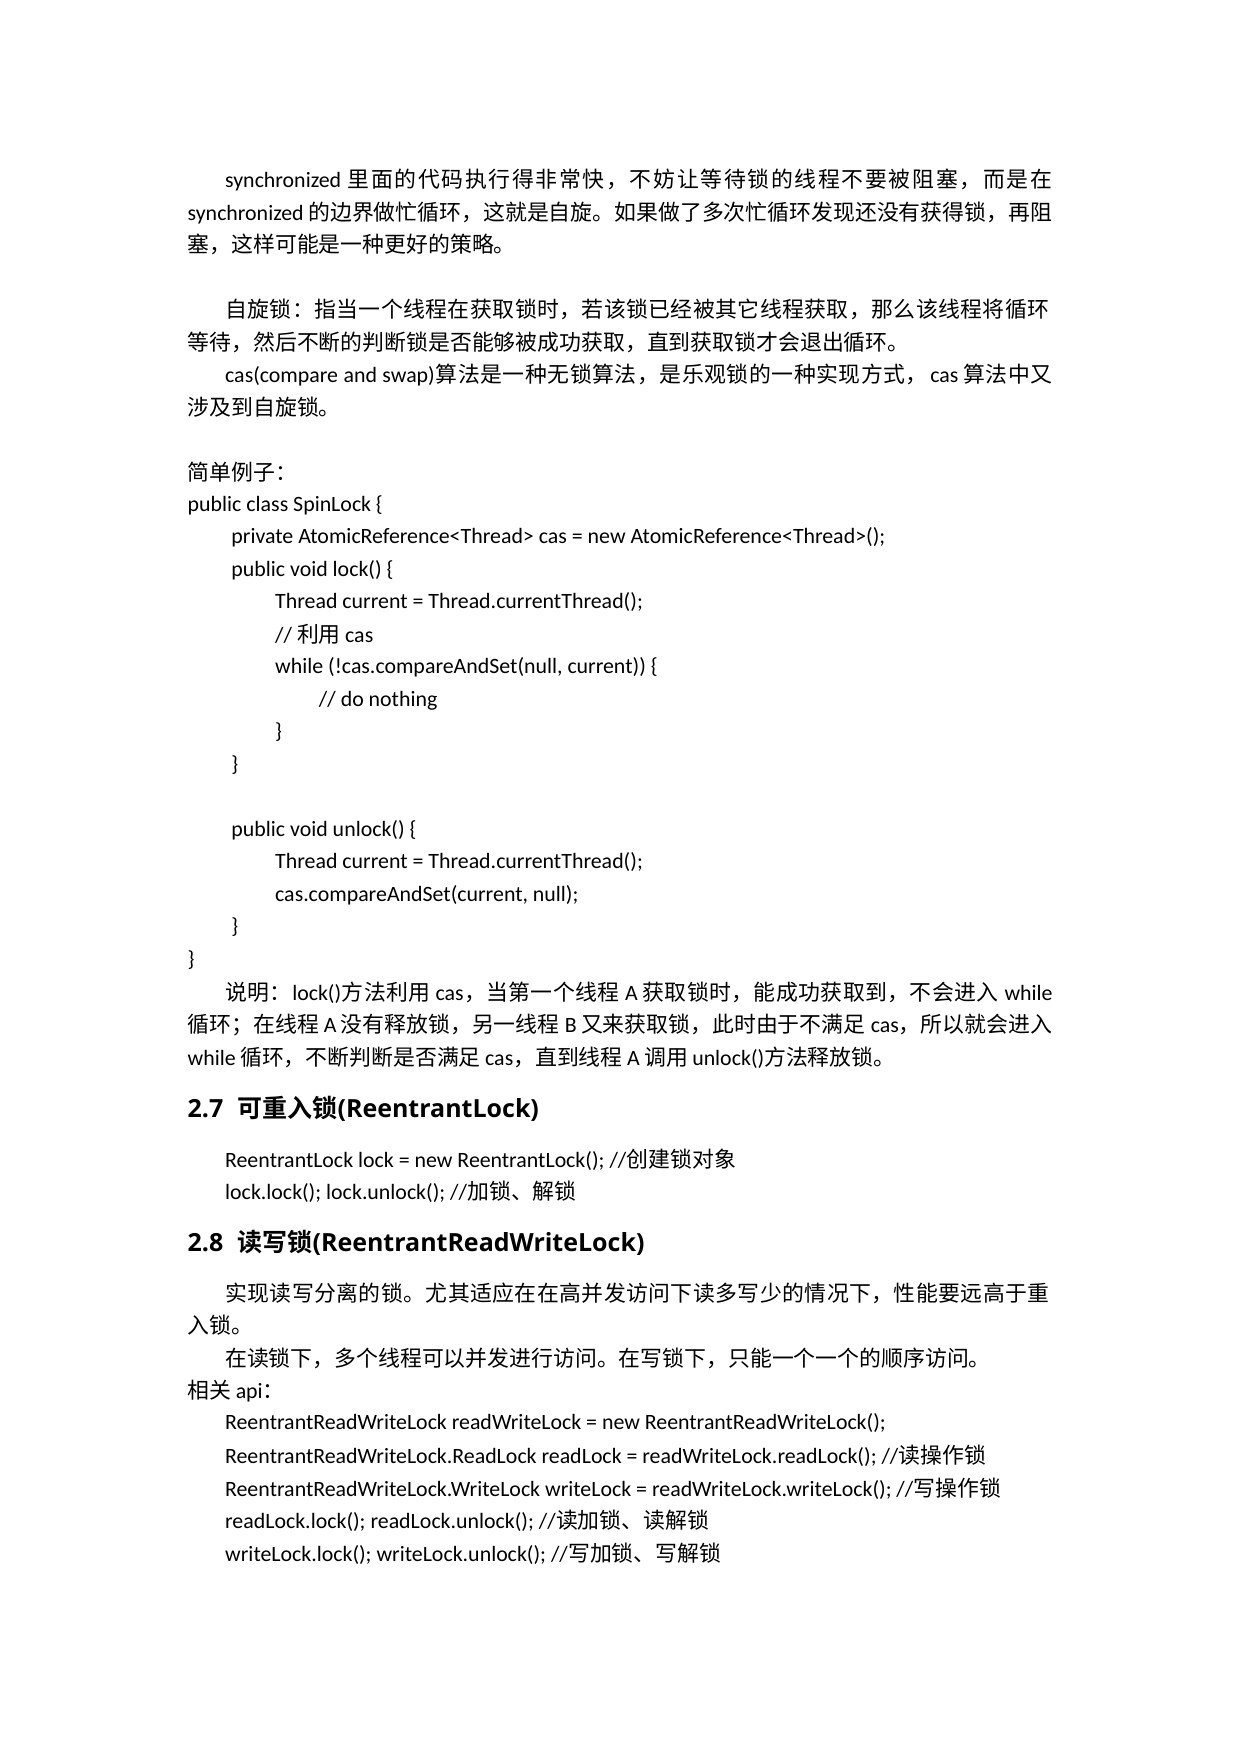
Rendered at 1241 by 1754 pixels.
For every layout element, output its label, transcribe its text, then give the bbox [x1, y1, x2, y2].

text 在读锁下，多个线程可以并发进行访问。在写锁下，只能一个一个的顺序访问。 [187, 1340, 1053, 1373]
subtitle 可重入锁(ReentrantLock) [187, 1074, 1053, 1139]
text ReentrantLock lock = new ReentrantLock(); //创建锁对象 [187, 1141, 1053, 1174]
text cas(compare and swap)算法是一种无锁算法，是乐观锁的一种实现方式，cas算法中又涉及到自旋锁。 [187, 357, 1053, 422]
text Thread current = Thread.currentThread(); [187, 844, 1053, 877]
text } [187, 942, 1053, 974]
text } [187, 747, 1053, 779]
text public void unlock() { [187, 812, 1053, 844]
text lock.lock(); lock.unlock(); //加锁、解锁 [187, 1174, 1053, 1206]
text private AtomicReference<Thread> cas = new AtomicReference<Thread>(); [187, 519, 1053, 552]
text 说明：lock()方法利用cas，当第一个线程A获取锁时，能成功获取到，不会进入while循环；在线程A没有释放锁，另一线程B又来获取锁，此时由于不满足cas，所以就会进入while循环，不断判断是否满足cas，直到线程A调用unlock()方法释放锁。 [187, 974, 1053, 1072]
text Thread current = Thread.currentThread(); [187, 584, 1053, 617]
text writeLock.lock(); writeLock.unlock(); //写加锁、写解锁 [187, 1535, 1053, 1568]
text 简单例子： [187, 454, 1053, 487]
text // 利用cas [187, 617, 1053, 649]
text public class SpinLock { [187, 487, 1053, 519]
text 相关api： [187, 1373, 1053, 1405]
text ReentrantReadWriteLock.WriteLock writeLock = readWriteLock.writeLock(); //写操作锁 [187, 1470, 1053, 1503]
text // do nothing [187, 682, 1053, 714]
text } [187, 714, 1053, 747]
text synchronized里面的代码执行得非常快，不妨让等待锁的线程不要被阻塞，而是在synchronized的边界做忙循环，这就是自旋。如果做了多次忙循环发现还没有获得锁，再阻塞，这样可能是一种更好的策略。 [187, 162, 1053, 259]
text 实现读写分离的锁。尤其适应在在高并发访问下读多写少的情况下，性能要远高于重入锁。 [187, 1275, 1053, 1340]
text while (!cas.compareAndSet(null, current)) { [187, 649, 1053, 682]
text public void lock() { [187, 552, 1053, 584]
text ReentrantReadWriteLock readWriteLock = new ReentrantReadWriteLock(); [187, 1405, 1053, 1438]
text } [187, 909, 1053, 942]
subtitle 读写锁(ReentrantReadWriteLock) [187, 1208, 1053, 1273]
text readLock.lock(); readLock.unlock(); //读加锁、读解锁 [187, 1503, 1053, 1535]
text ReentrantReadWriteLock.ReadLock readLock = readWriteLock.readLock(); //读操作锁 [187, 1438, 1053, 1470]
text cas.compareAndSet(current, null); [187, 877, 1053, 909]
text 自旋锁：指当一个线程在获取锁时，若该锁已经被其它线程获取，那么该线程将循环等待，然后不断的判断锁是否能够被成功获取，直到获取锁才会退出循环。 [187, 292, 1053, 357]
